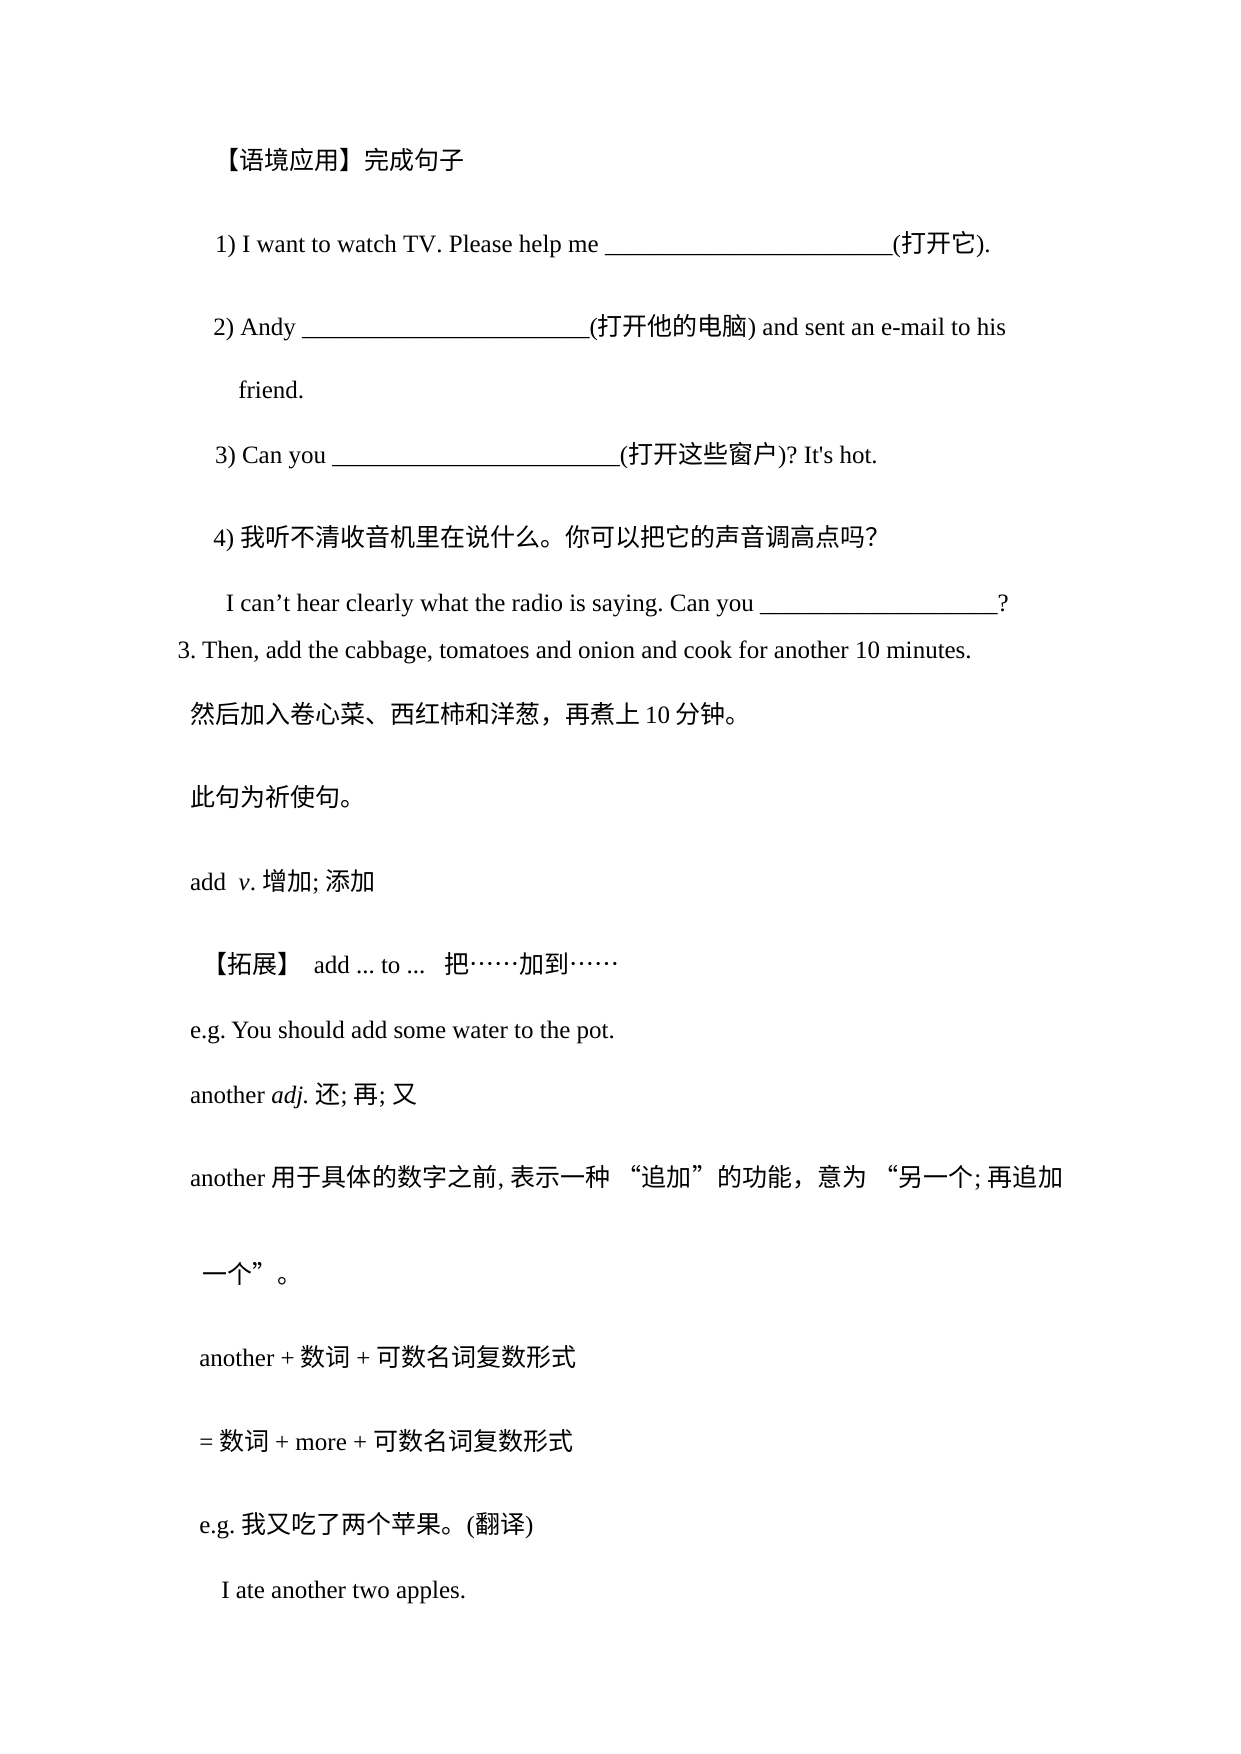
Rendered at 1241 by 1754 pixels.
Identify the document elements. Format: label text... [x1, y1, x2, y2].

text = 数词 + more + 可数名词复数形式 [199, 1407, 1063, 1472]
text 然后加入卷心菜、西红柿和洋葱，再煮上10分钟。 [177, 680, 1063, 745]
text 此句为祈使句。 [177, 763, 1063, 828]
text 2) Andy _______________________(打开他的电脑) and sent an e-mail to his friend. [213, 292, 1063, 406]
text add v. 增加; 添加 [177, 847, 1063, 912]
text e.g. You should add some water to the pot. [177, 1013, 1063, 1045]
text another + 数词 + 可数名词复数形式 [199, 1323, 1063, 1388]
text 4) 我听不清收音机里在说什么。你可以把它的声音调高点吗？ [213, 503, 1063, 568]
text e.g. 我又吃了两个苹果。(翻译) [199, 1490, 1063, 1555]
text I can’t hear clearly what the radio is saying. Can you ___________________? [213, 587, 1063, 619]
text I ate another two apples. [177, 1573, 1063, 1605]
text another 用于具体的数字之前, 表示一种 “追加”的功能，意为 “另一个; 再追加一个”。 [177, 1143, 1063, 1305]
text 3) Can you _______________________(打开这些窗户)? It's hot. [177, 420, 1063, 485]
text 【语境应用】完成句子 [177, 126, 1063, 191]
text 【拓展】 add ... to ... 把……加到…… [177, 930, 1063, 995]
text 3. Then, add the cabbage, tomatoes and onion and cook for another 10 minutes. [177, 633, 1063, 666]
text 1) I want to watch TV. Please help me _______________________(打开它). [177, 209, 1063, 274]
text another adj. 还; 再; 又 [177, 1060, 1063, 1125]
